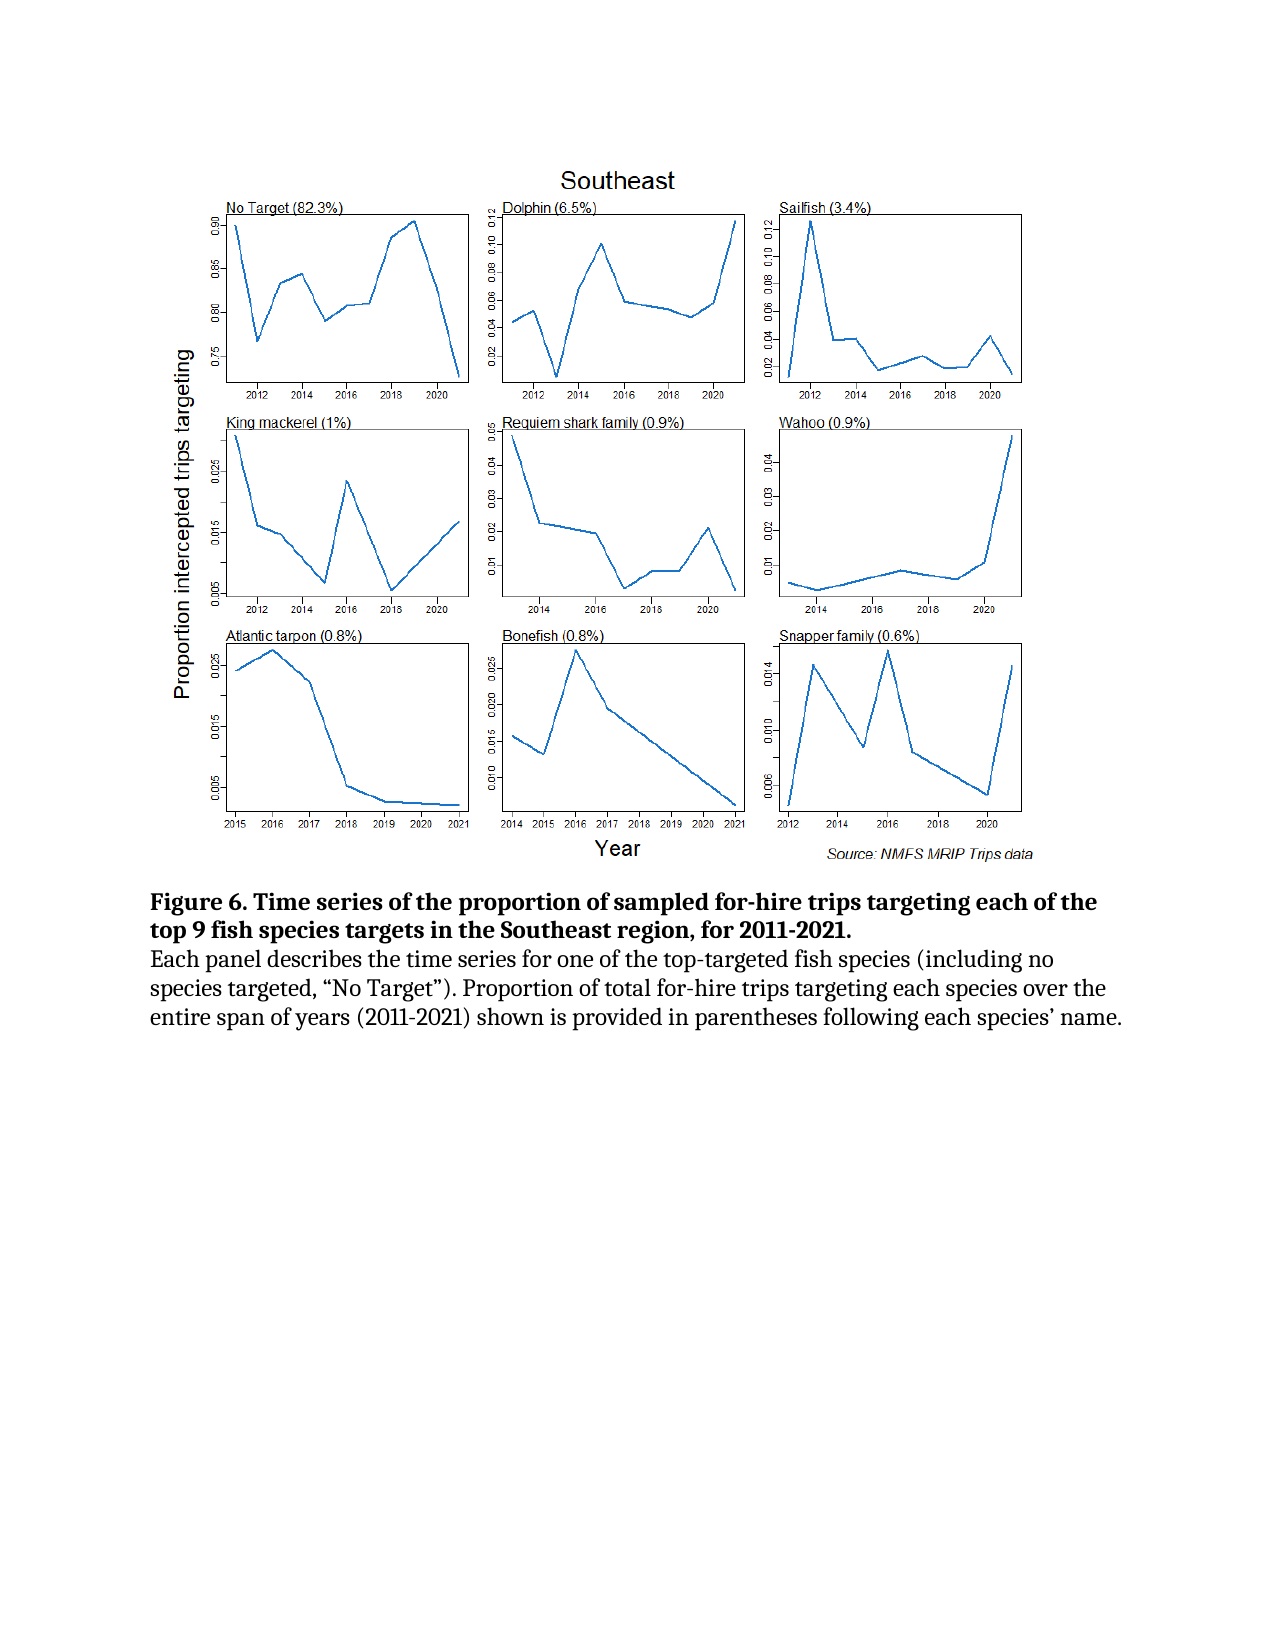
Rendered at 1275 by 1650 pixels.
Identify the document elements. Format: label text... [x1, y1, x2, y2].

text Figure 6. Time series of the proportion of sampled for-hire trips targeting each of the top 9 fish species targets in the Southeast region, for 2011-2021. Each panel describes the time series for one of the top-targeted fish species (including no species targeted, “No Target”). Proportion of total for-hire trips targeting each species over the entire span of years (2011-2021) shown is provided in parentheses following each species’ name. [150, 887, 1125, 1031]
picture [168, 168, 1044, 869]
